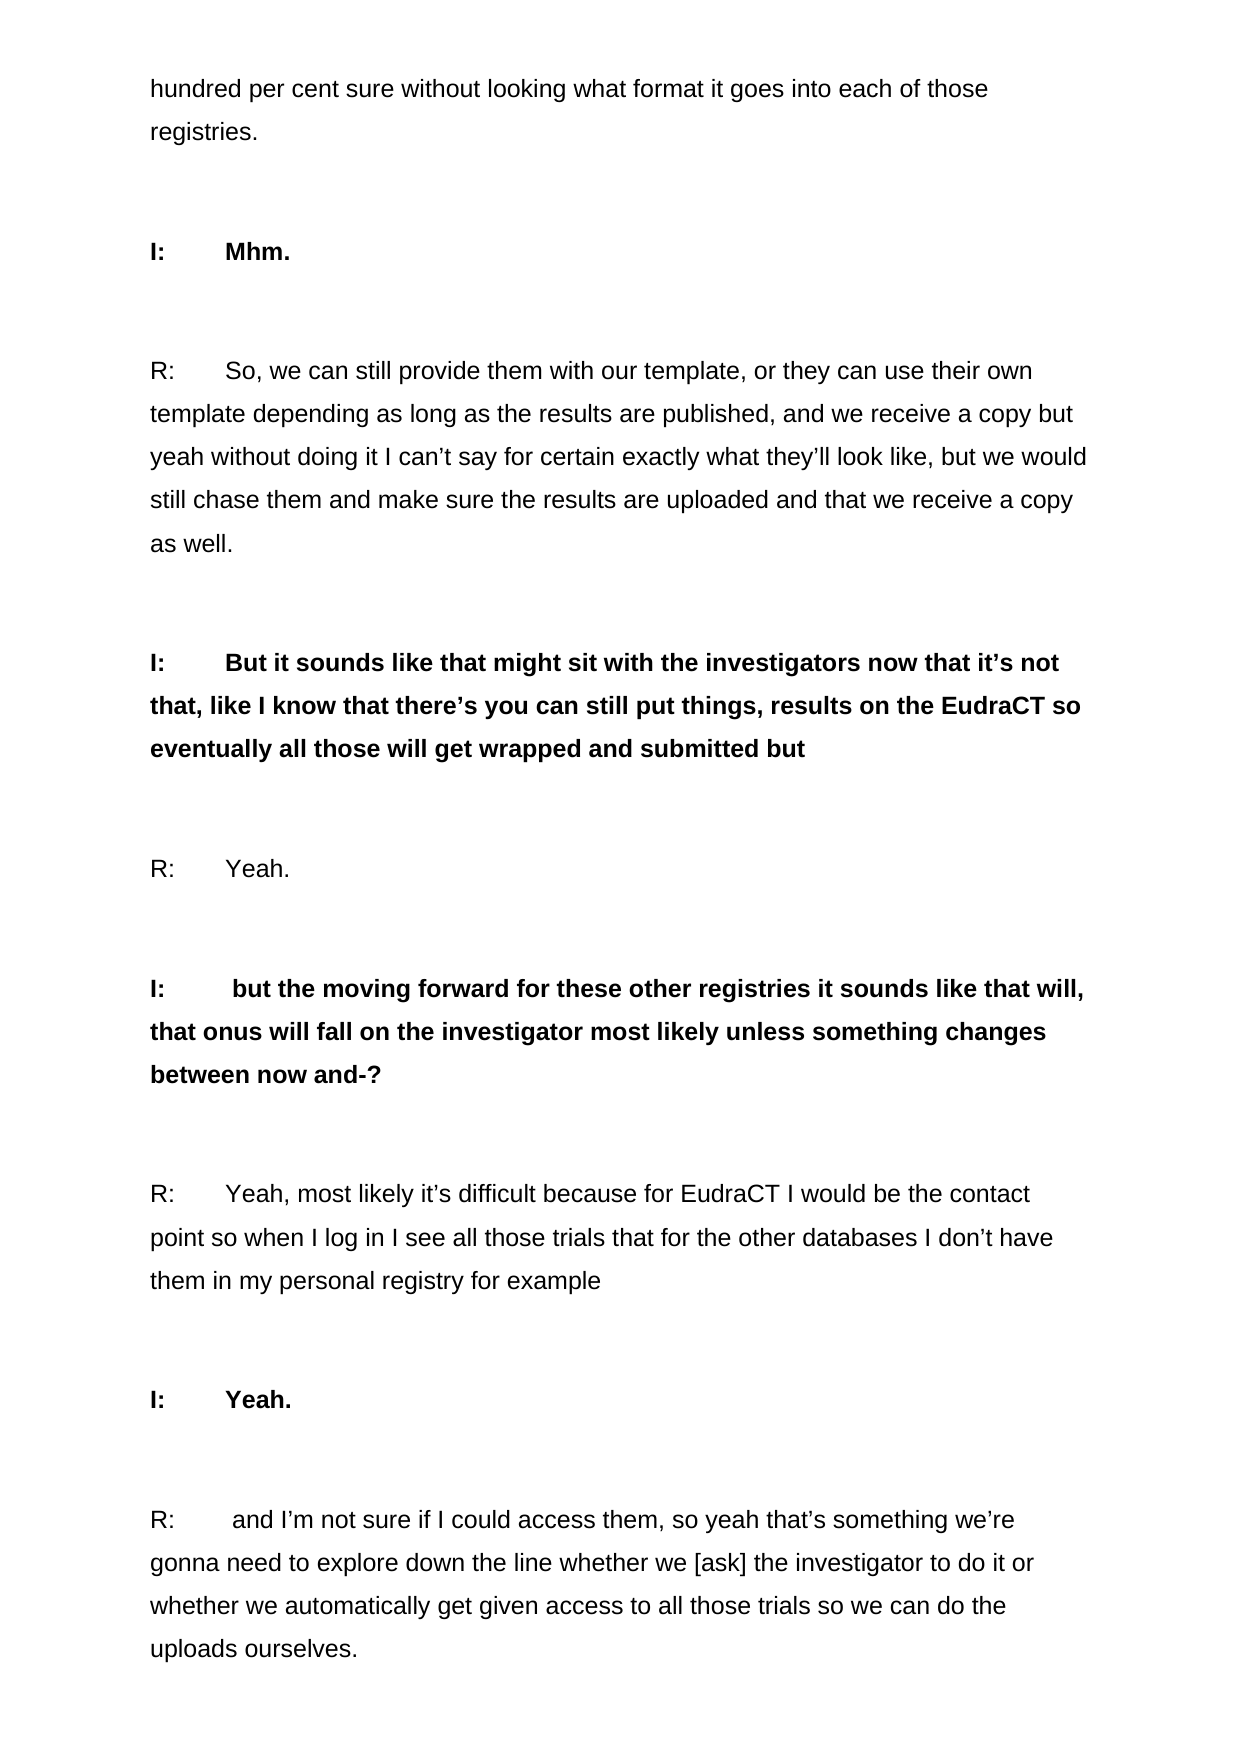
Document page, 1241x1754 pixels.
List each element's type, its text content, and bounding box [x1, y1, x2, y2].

text I: Mhm. [150, 236, 1090, 265]
text I: Yeah. [150, 1385, 1090, 1414]
text R: So, we can still provide them with our template, or they can use their own template depending as long as the results are published, and we receive a copy but yeah without doing it I can’t say for certain exactly what they’ll look like, but we would still chase them and make sure the results are uploaded and that we receive a copy as well. [150, 356, 1090, 557]
text I: But it sounds like that might sit with the investigators now that it’s not that, like I know that there’s you can still put things, results on the EudraCT so eventually all those will get wrapped and submitted but [150, 648, 1090, 763]
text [150, 74, 1090, 146]
text R: Yeah. [150, 854, 1090, 883]
text I: but the moving forward for these other registries it sounds like that will, that onus will fall on the investigator most likely unless something changes between now and-? [150, 973, 1090, 1088]
text R: and I’m not sure if I could access them, so yeah that’s something we’re gonna need to explore down the line whether we [ask] the investigator to do it or whether we automatically get given access to all those trials so we can do the uploads ourselves. [150, 1505, 1090, 1663]
text R: Yeah, most likely it’s difficult because for EudraCT I would be the contact point so when I log in I see all those trials that for the other databases I don’t have them in my personal registry for example [150, 1179, 1090, 1294]
